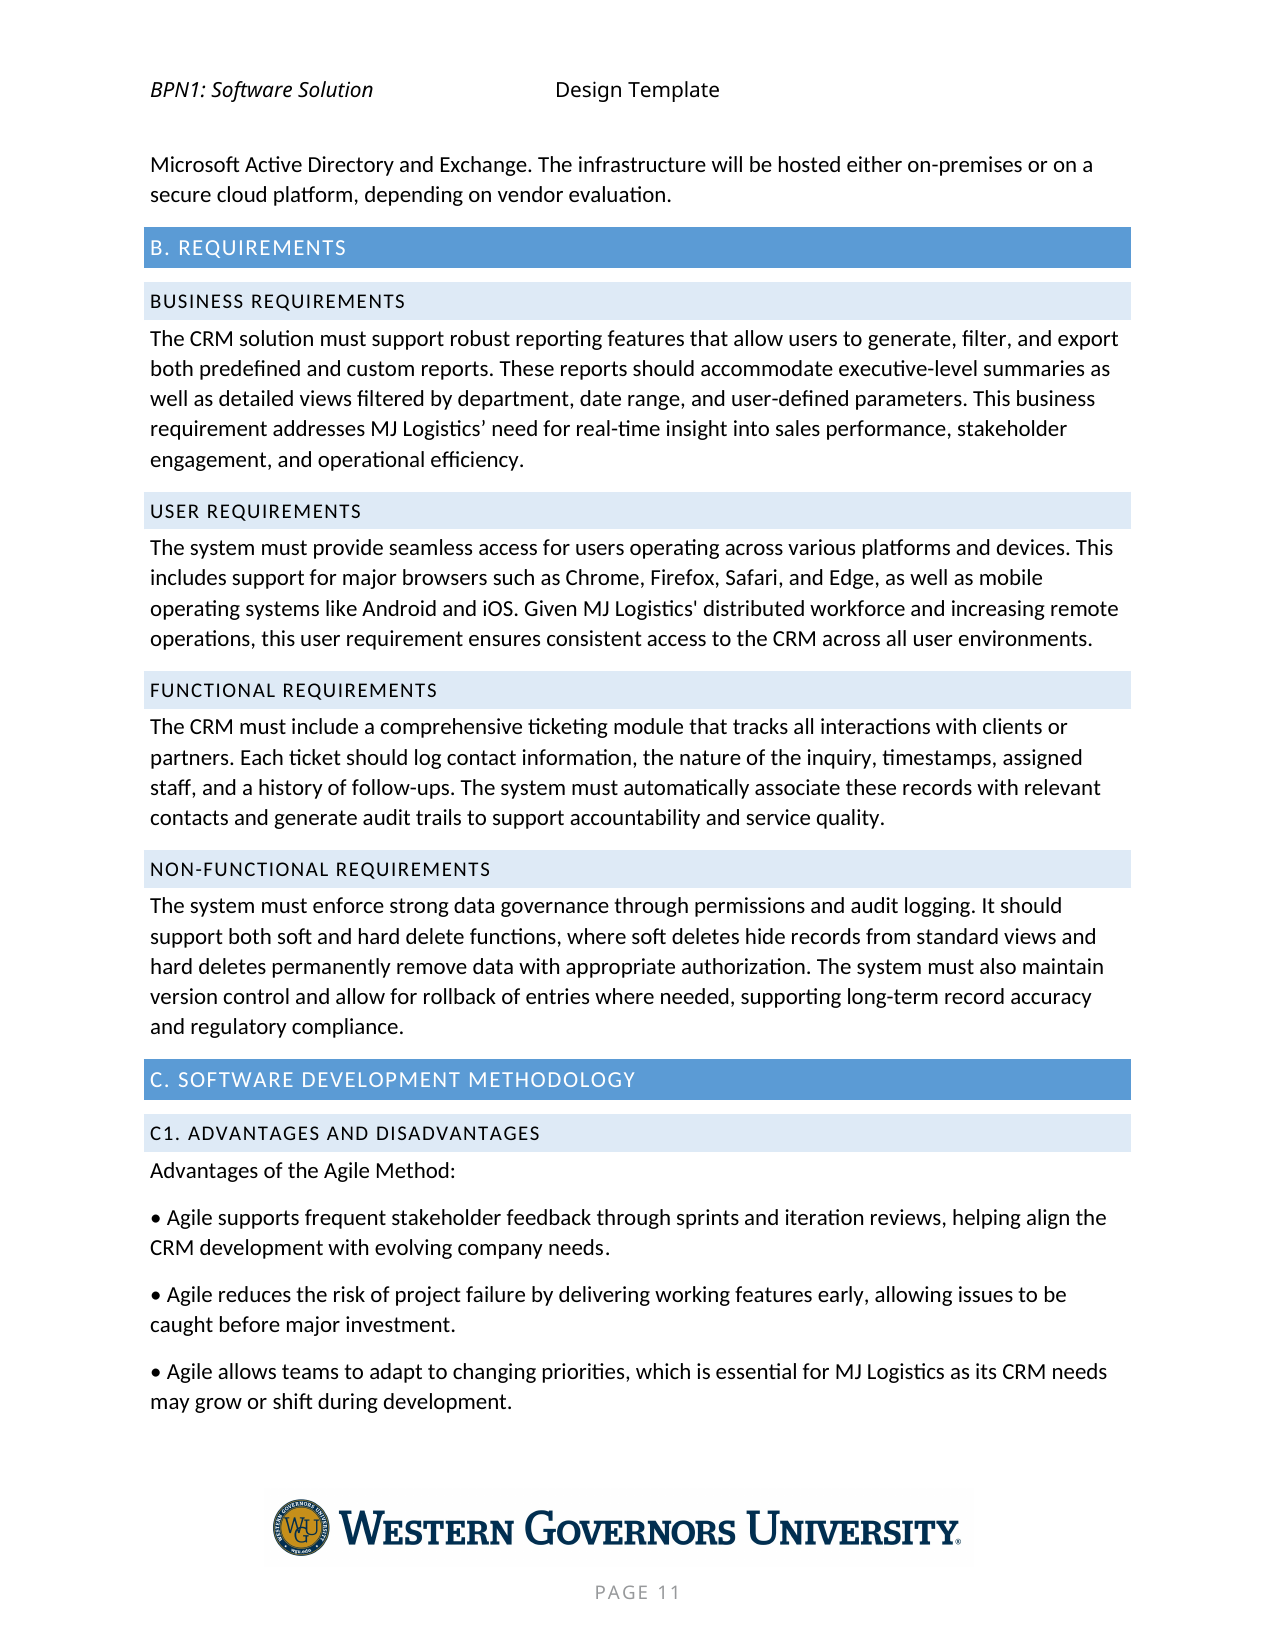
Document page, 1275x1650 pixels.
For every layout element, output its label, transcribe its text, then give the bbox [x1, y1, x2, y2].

text Advantages of the Agile Method: [150, 1156, 1125, 1184]
text • Agile reduces the risk of project failure by delivering working features early, allowing issues to be caught before major investment. [150, 1280, 1125, 1338]
subtitle User Requirements [150, 498, 1125, 523]
text • Agile allows teams to adapt to changing priorities, which is essential for MJ Logistics as its CRM needs may grow or shift during development. [150, 1357, 1125, 1415]
subtitle C. Software Development Methodology [150, 1066, 1125, 1093]
text The CRM solution must support robust reporting features that allow users to generate, filter, and export both predefined and custom reports. These reports should accommodate executive-level summaries as well as detailed views filtered by department, date range, and user-defined parameters. This business requirement addresses MJ Logistics’ need for real-time insight into sales performance, stakeholder engagement, and operational efficiency. [150, 324, 1125, 473]
subtitle C1. Advantages and Disadvantages [150, 1121, 1125, 1146]
text The system must enforce strong data governance through permissions and audit logging. It should support both soft and hard delete functions, where soft deletes hide records from standard views and hard deletes permanently remove data with appropriate authorization. The system must also maintain version control and allow for rollback of entries where needed, supporting long-term record accuracy and regulatory compliance. [150, 892, 1125, 1040]
text The system must provide seamless access for users operating across various platforms and devices. This includes support for major browsers such as Chrome, Firefox, Safari, and Edge, as well as mobile operating systems like Android and iOS. Given MJ Logistics' distributed workforce and increasing remote operations, this user requirement ensures consistent access to the CRM across all user environments. [150, 533, 1125, 652]
subtitle Non-Functional Requirements [150, 856, 1125, 882]
text The CRM must include a comprehensive ticketing module that tracks all interactions with clients or partners. Each ticket should log contact information, the nature of the inquiry, timestamps, assigned staff, and a history of follow-ups. The system must automatically associate these records with relevant contacts and generate audit trails to support accountability and service quality. [150, 712, 1125, 831]
subtitle Functional Requirements [150, 677, 1125, 702]
text • Agile supports frequent stakeholder feedback through sprints and iteration reviews, helping align the CRM development with evolving company needs. [150, 1203, 1125, 1261]
subtitle Business Requirements [150, 289, 1125, 314]
picture [263, 1488, 974, 1567]
subtitle B. Requirements [150, 233, 1125, 261]
